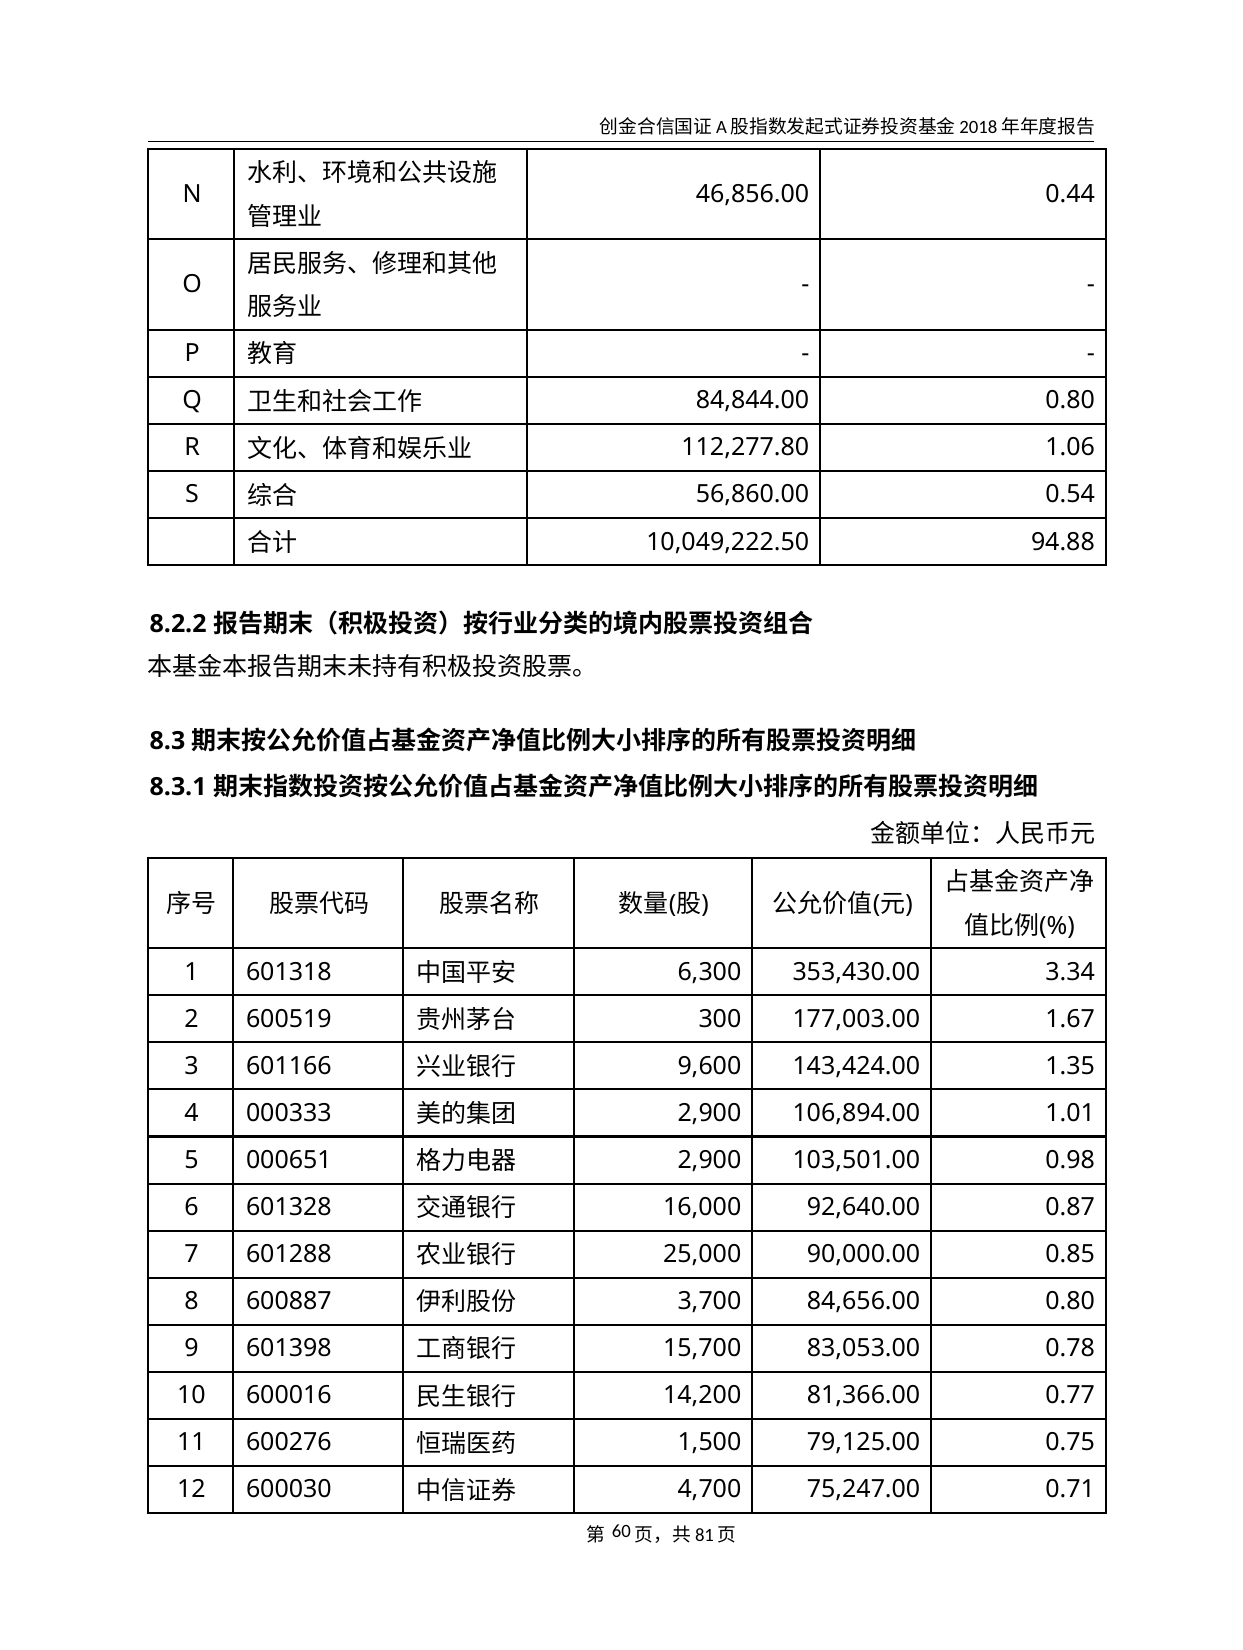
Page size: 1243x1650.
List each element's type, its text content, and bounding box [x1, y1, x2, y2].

table_cell 1.01 [932, 1090, 1105, 1135]
table_cell 81,366.00 [753, 1373, 930, 1418]
table_cell 0.78 [932, 1326, 1105, 1371]
table_cell 6 [149, 1185, 232, 1229]
table_cell 46,856.00 [528, 150, 819, 238]
table_header 序号 [149, 859, 232, 947]
table_cell 300 [575, 996, 751, 1041]
table_cell 恒瑞医药 [404, 1420, 573, 1465]
table_cell 7 [149, 1232, 232, 1277]
table_cell 10 [149, 1373, 232, 1418]
table_header 数量(股) [575, 859, 751, 947]
table_cell N [149, 150, 233, 238]
table_cell 0.54 [821, 472, 1105, 517]
table_cell 12 [149, 1467, 232, 1512]
table_cell 601328 [234, 1185, 402, 1229]
table_cell Q [149, 378, 233, 423]
table_cell 601166 [234, 1043, 402, 1088]
table_cell 0.71 [932, 1467, 1105, 1512]
table_cell 600276 [234, 1420, 402, 1465]
table_cell 103,501.00 [753, 1138, 930, 1182]
table_cell 600519 [234, 996, 402, 1041]
table_cell 000651 [234, 1138, 402, 1182]
table_cell 1.67 [932, 996, 1105, 1041]
table_cell 0.80 [821, 378, 1105, 423]
table_cell [149, 519, 233, 564]
table_cell 25,000 [575, 1232, 751, 1277]
table_cell 5 [149, 1138, 232, 1182]
text 8.3.1 期末指数投资按公允价值占基金资产净值比例大小排序的所有股票投资明细 [149, 767, 1094, 803]
table_header 股票名称 [404, 859, 573, 947]
table_cell 水利、环境和公共设施管理业 [235, 150, 526, 238]
table_cell 10,049,222.50 [528, 519, 819, 564]
table_cell 75,247.00 [753, 1467, 930, 1512]
table_cell 600030 [234, 1467, 402, 1512]
table_cell 15,700 [575, 1326, 751, 1371]
table_cell 合计 [235, 519, 526, 564]
table_cell 000333 [234, 1090, 402, 1135]
table_cell 143,424.00 [753, 1043, 930, 1088]
text 8.3 期末按公允价值占基金资产净值比例大小排序的所有股票投资明细 [149, 720, 1094, 756]
table_cell 9,600 [575, 1043, 751, 1088]
table_cell 0.44 [821, 150, 1105, 238]
table_cell 4 [149, 1090, 232, 1135]
table_cell 0.87 [932, 1185, 1105, 1229]
table_cell 112,277.80 [528, 425, 819, 470]
table_cell 14,200 [575, 1373, 751, 1418]
table_cell 106,894.00 [753, 1090, 930, 1135]
table_cell 8 [149, 1279, 232, 1324]
table_cell 居民服务、修理和其他服务业 [235, 240, 526, 329]
table_cell 0.75 [932, 1420, 1105, 1465]
table_cell 教育 [235, 331, 526, 376]
table_cell 贵州茅台 [404, 996, 573, 1041]
table_cell 1,500 [575, 1420, 751, 1465]
table_cell 3.34 [932, 949, 1105, 994]
table_cell 伊利股份 [404, 1279, 573, 1324]
table_cell 601398 [234, 1326, 402, 1371]
table_cell - [821, 240, 1105, 329]
table_cell 4,700 [575, 1467, 751, 1512]
table_cell 94.88 [821, 519, 1105, 564]
table_cell 16,000 [575, 1185, 751, 1229]
table_cell 601318 [234, 949, 402, 994]
table_header 占基金资产净值比例(%) [932, 859, 1105, 947]
text 金额单位：人民币元 [149, 813, 1094, 849]
table_cell 中信证券 [404, 1467, 573, 1512]
table_cell 0.85 [932, 1232, 1105, 1277]
table_cell O [149, 240, 233, 329]
table_cell 0.77 [932, 1373, 1105, 1418]
table_cell 600887 [234, 1279, 402, 1324]
table_cell 9 [149, 1326, 232, 1371]
table_cell S [149, 472, 233, 517]
table_cell 84,656.00 [753, 1279, 930, 1324]
table_cell 交通银行 [404, 1185, 573, 1229]
table_cell 177,003.00 [753, 996, 930, 1041]
table_cell 民生银行 [404, 1373, 573, 1418]
table_cell 90,000.00 [753, 1232, 930, 1277]
table_cell 格力电器 [404, 1138, 573, 1182]
table_cell 1.06 [821, 425, 1105, 470]
table_cell 农业银行 [404, 1232, 573, 1277]
table_cell 79,125.00 [753, 1420, 930, 1465]
table_cell 83,053.00 [753, 1326, 930, 1371]
table_cell 1 [149, 949, 232, 994]
table_header 公允价值(元) [753, 859, 930, 947]
table_cell 1.35 [932, 1043, 1105, 1088]
table_cell 卫生和社会工作 [235, 378, 526, 423]
table_cell 600016 [234, 1373, 402, 1418]
table_cell 2,900 [575, 1138, 751, 1182]
table_cell 6,300 [575, 949, 751, 994]
table_cell 92,640.00 [753, 1185, 930, 1229]
table_cell 0.80 [932, 1279, 1105, 1324]
table_cell P [149, 331, 233, 376]
table_cell 601288 [234, 1232, 402, 1277]
text 8.2.2 报告期末（积极投资）按行业分类的境内股票投资组合 [149, 603, 1094, 639]
table_cell - [821, 331, 1105, 376]
table_header 股票代码 [234, 859, 402, 947]
table_cell - [528, 240, 819, 329]
table_cell 文化、体育和娱乐业 [235, 425, 526, 470]
table_cell 0.98 [932, 1138, 1105, 1182]
text 本基金本报告期末未持有积极投资股票。 [148, 647, 1094, 683]
table_cell 353,430.00 [753, 949, 930, 994]
table_cell 3,700 [575, 1279, 751, 1324]
table_cell 兴业银行 [404, 1043, 573, 1088]
table_cell 中国平安 [404, 949, 573, 994]
table_cell 3 [149, 1043, 232, 1088]
table_cell 2 [149, 996, 232, 1041]
table_cell 工商银行 [404, 1326, 573, 1371]
table_cell 综合 [235, 472, 526, 517]
table_cell R [149, 425, 233, 470]
table_cell 美的集团 [404, 1090, 573, 1135]
table_cell 84,844.00 [528, 378, 819, 423]
table_cell - [528, 331, 819, 376]
table_cell 56,860.00 [528, 472, 819, 517]
table_cell 2,900 [575, 1090, 751, 1135]
table_cell 11 [149, 1420, 232, 1465]
